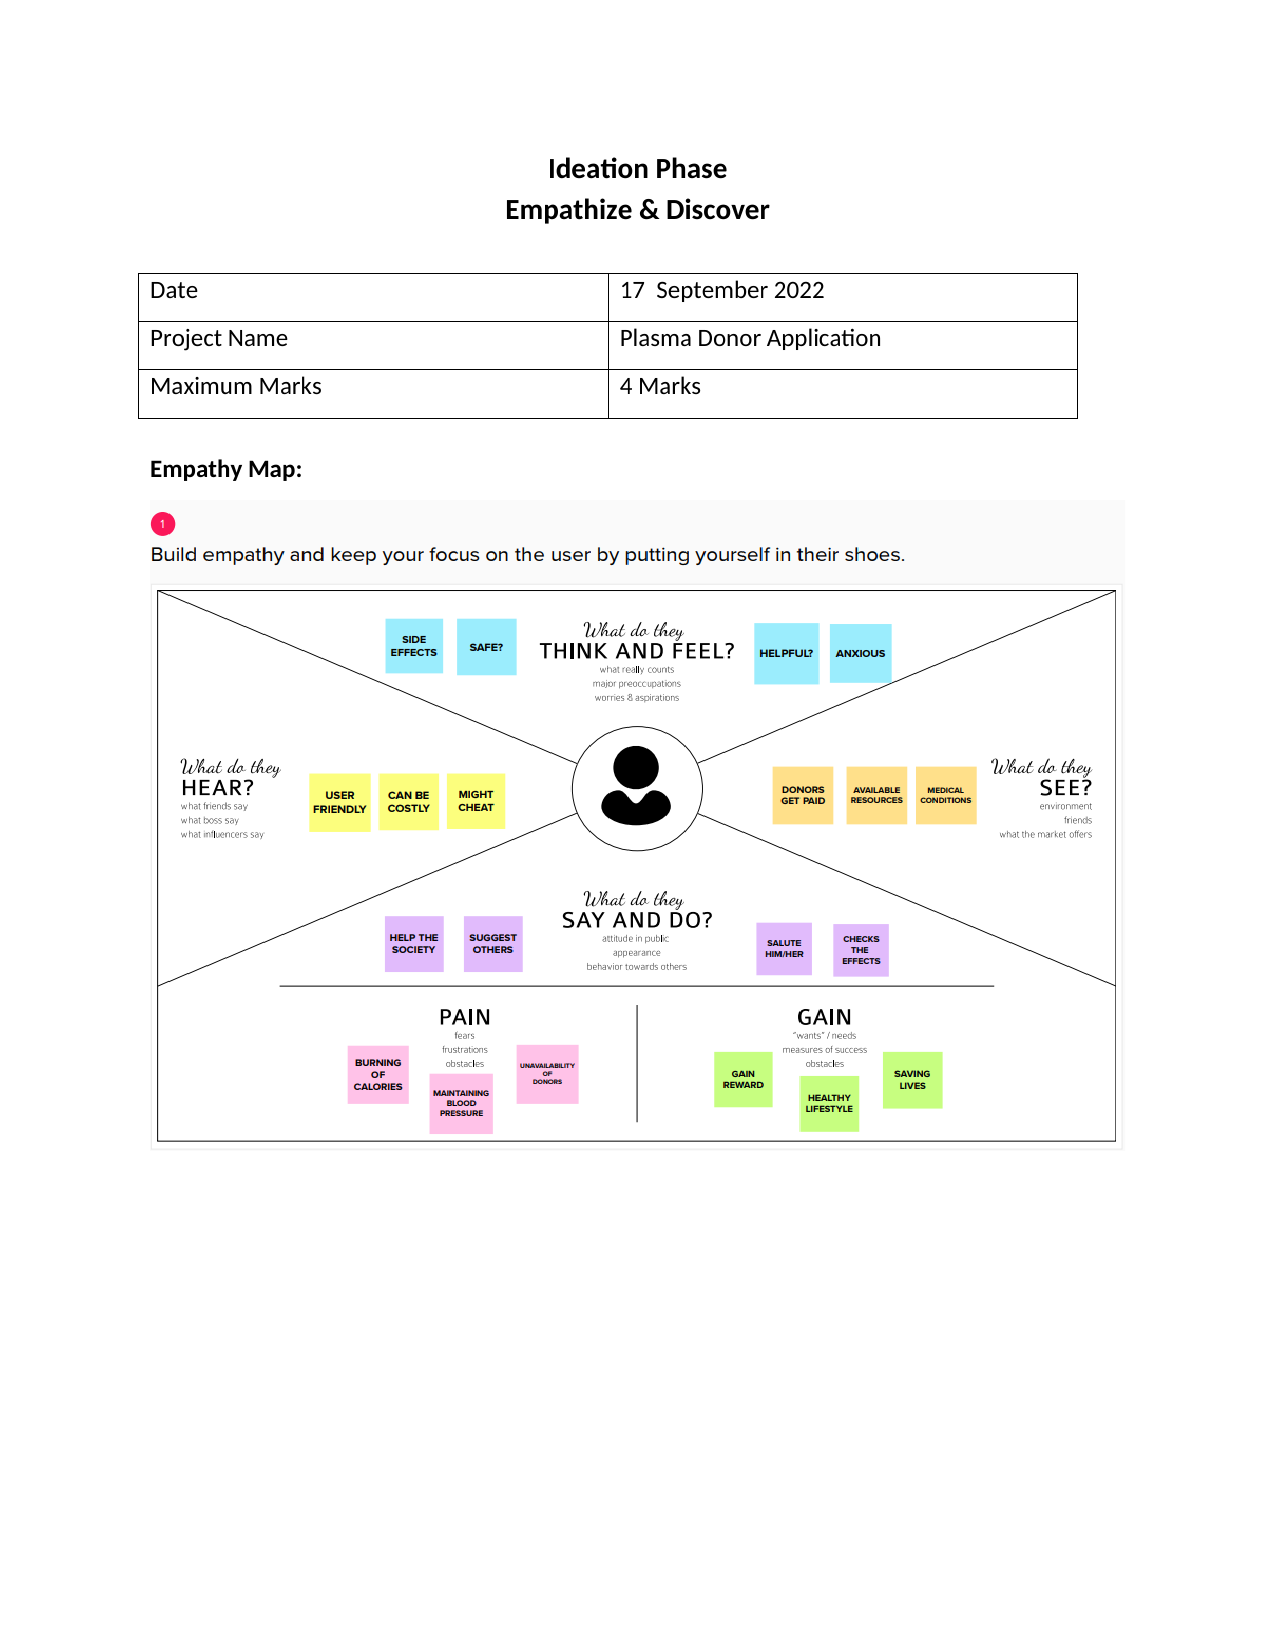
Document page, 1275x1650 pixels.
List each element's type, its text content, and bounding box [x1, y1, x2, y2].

table_cell 4 Marks [609, 370, 1077, 417]
text Ideation Phase [150, 150, 1125, 186]
table_cell Project Name [139, 322, 608, 369]
text Empathize & Discover [150, 191, 1125, 227]
table_header Date [139, 274, 608, 321]
table_cell Maximum Marks [139, 370, 608, 417]
picture [150, 500, 1125, 1151]
text Empathy Map: [150, 453, 1125, 484]
table_header 17 September 2022 [609, 274, 1077, 321]
table_cell Plasma Donor Application [609, 322, 1077, 369]
